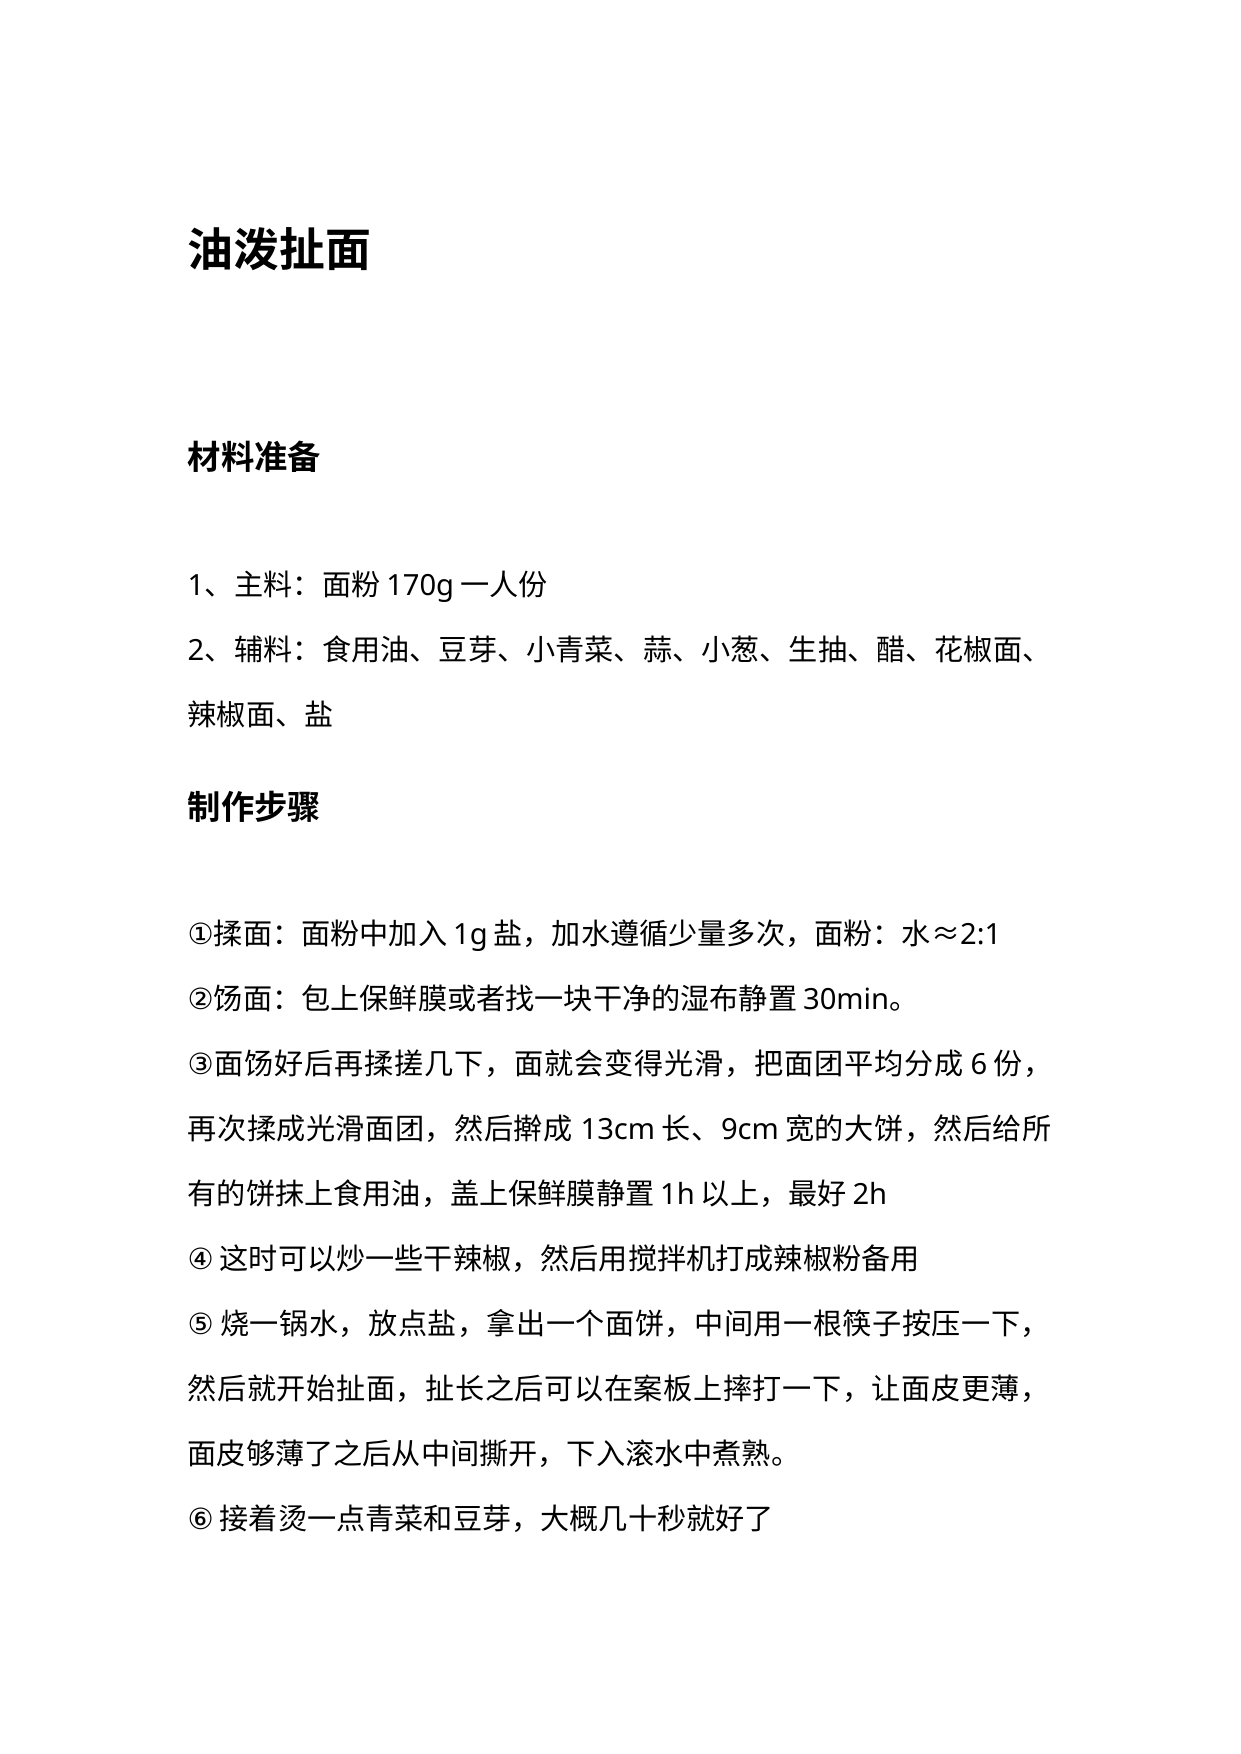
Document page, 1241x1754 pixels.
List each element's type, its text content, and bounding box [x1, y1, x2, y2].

list 辅料：食用油、豆芽、小青菜、蒜、小葱、生抽、醋、花椒面、辣椒面、盐 [187, 615, 1053, 745]
text ③面饧好后再揉搓几下，面就会变得光滑，把面团平均分成6份，再次揉成光滑面团，然后擀成13cm长、9cm宽的大饼，然后给所有的饼抹上食用油，盖上保鲜膜静置1h以上，最好2h [187, 1029, 1053, 1224]
subtitle 制作步骤 [187, 772, 1053, 837]
text ⑤烧一锅水，放点盐，拿出一个面饼，中间用一根筷子按压一下，然后就开始扯面，扯长之后可以在案板上摔打一下，让面皮更薄，面皮够薄了之后从中间撕开，下入滚水中煮熟。 [187, 1289, 1053, 1484]
text ①揉面：面粉中加入1g盐，加水遵循少量多次，面粉：水≈2:1 [187, 899, 1053, 964]
text ④这时可以炒一些干辣椒，然后用搅拌机打成辣椒粉备用 [187, 1224, 1053, 1289]
subtitle 材料准备 [187, 423, 1053, 488]
subtitle 油泼扯面 [187, 197, 1053, 295]
text ⑥接着烫一点青菜和豆芽，大概几十秒就好了 [187, 1484, 1053, 1549]
text ②饧面：包上保鲜膜或者找一块干净的湿布静置30min。 [187, 964, 1053, 1029]
list 主料：面粉170g一人份 [187, 550, 1053, 615]
